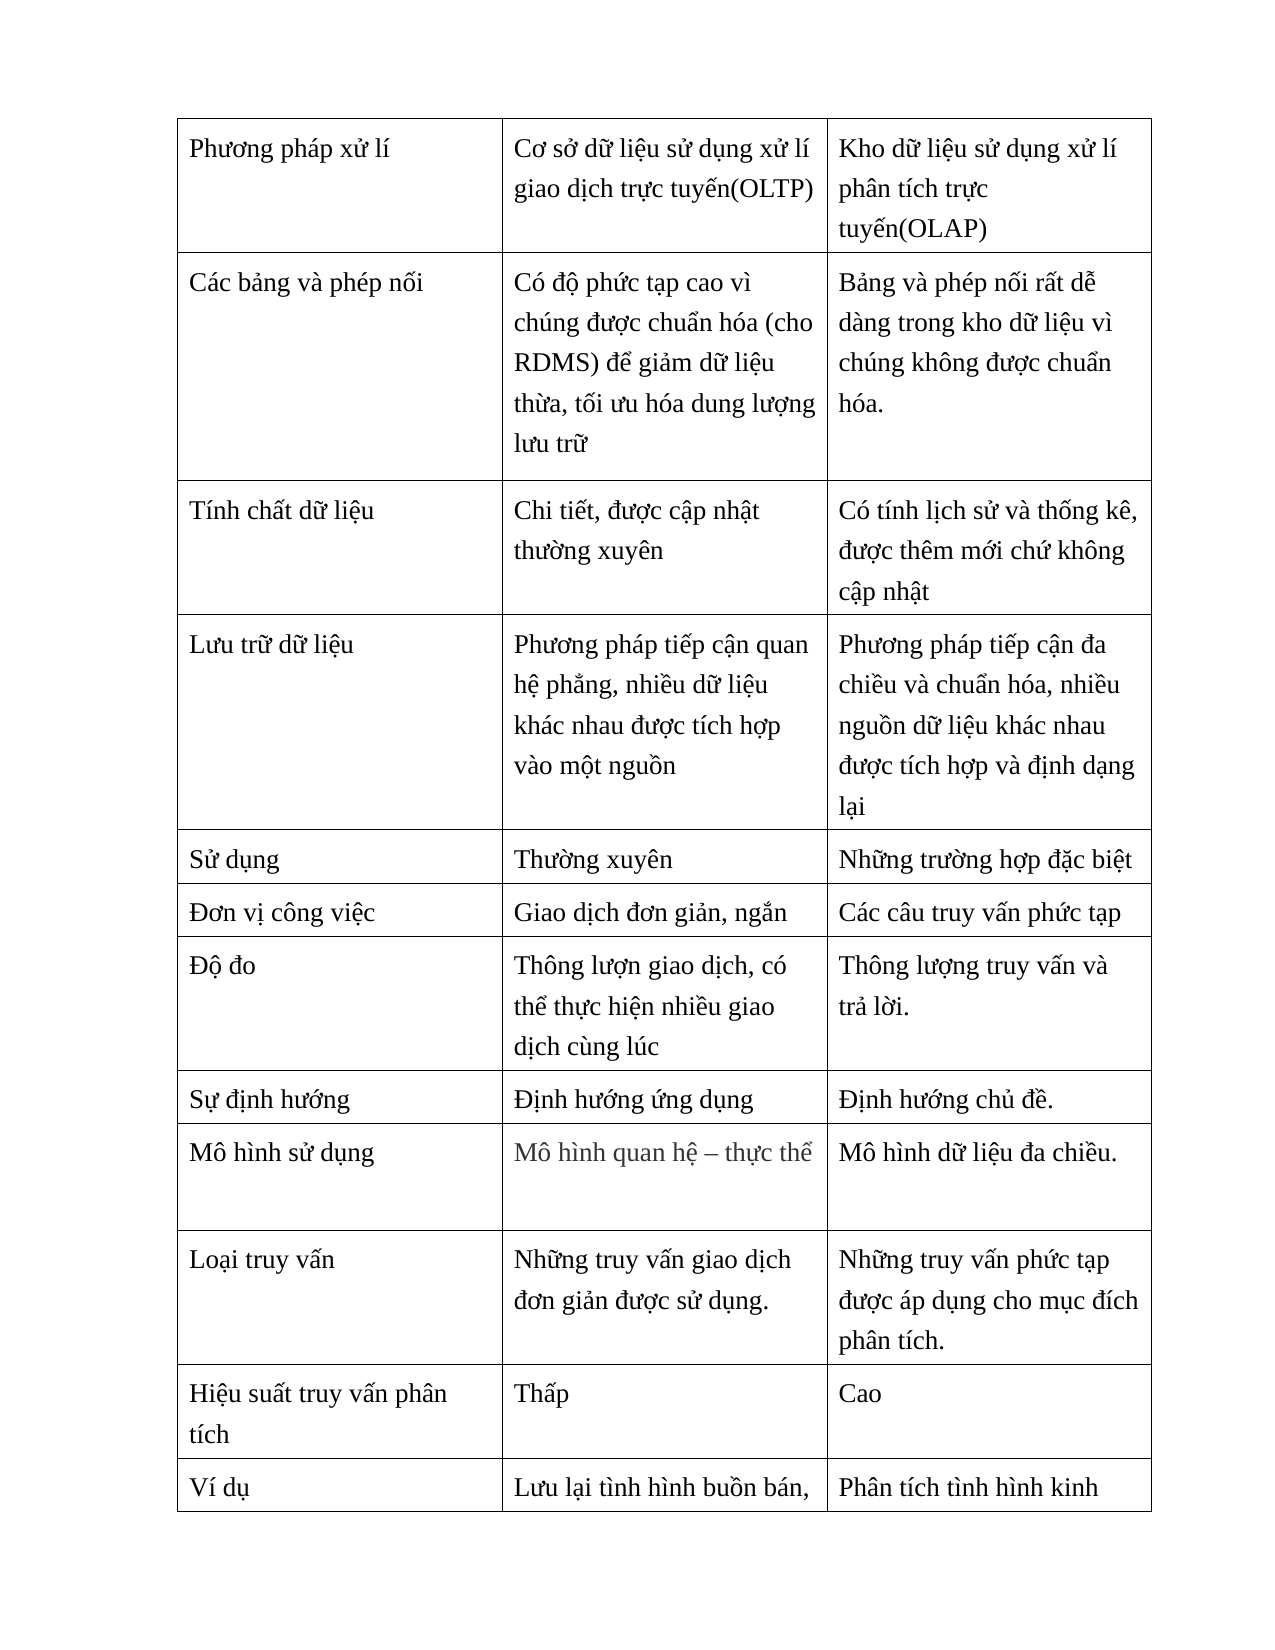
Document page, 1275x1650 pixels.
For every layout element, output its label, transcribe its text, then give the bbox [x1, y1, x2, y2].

table_cell Các bảng và phép nối [178, 253, 502, 480]
table_cell Kho dữ liệu sử dụng xử lí phân tích trực tuyến(OLAP) [828, 119, 1151, 252]
table_cell Những truy vấn phức tạp được áp dụng cho mục đích phân tích. [828, 1231, 1151, 1364]
table_cell Phương pháp xử lí [178, 119, 502, 252]
table_cell Độ đo [178, 937, 502, 1070]
table_cell Đơn vị công việc [178, 884, 502, 936]
table_cell Hiệu suất truy vấn phân tích [178, 1365, 502, 1458]
table_cell Loại truy vấn [178, 1231, 502, 1364]
table_cell Sử dụng [178, 830, 502, 882]
table_cell Phương pháp tiếp cận đa chiều và chuẩn hóa, nhiều nguồn dữ liệu khác nhau được tích hợp và định dạng lại [828, 615, 1151, 829]
table_cell Thông lượng truy vấn và trả lời. [828, 937, 1151, 1070]
table_cell Ví dụ [178, 1459, 502, 1511]
table_cell Tính chất dữ liệu [178, 481, 502, 614]
table_cell Giao dịch đơn giản, ngắn [503, 884, 827, 936]
table_cell Chi tiết, được cập nhật thường xuyên [503, 481, 827, 614]
table_cell Mô hình sử dụng [178, 1124, 502, 1230]
table_cell Những truy vấn giao dịch đơn giản được sử dụng. [503, 1231, 827, 1364]
table_cell Lưu trữ dữ liệu [178, 615, 502, 829]
table_cell Thấp [503, 1365, 827, 1458]
table_cell Cơ sở dữ liệu sử dụng xử lí giao dịch trực tuyến(OLTP) [503, 119, 827, 252]
table_cell Bảng và phép nối rất dễ dàng trong kho dữ liệu vì chúng không được chuẩn hóa. [828, 253, 1151, 480]
table_cell Phương pháp tiếp cận quan hệ phẳng, nhiều dữ liệu khác nhau được tích hợp vào một nguồn [503, 615, 827, 829]
table_cell Những trường hợp đặc biệt [828, 830, 1151, 882]
table_cell Có độ phức tạp cao vì chúng được chuẩn hóa (cho RDMS) để giảm dữ liệu thừa, tối ưu hóa dung lượng lưu trữ [503, 253, 827, 480]
table_cell Định hướng chủ đề. [828, 1071, 1151, 1123]
table_cell Định hướng ứng dụng [503, 1071, 827, 1123]
table_cell Sự định hướng [178, 1071, 502, 1123]
table_cell Mô hình dữ liệu đa chiều. [828, 1124, 1151, 1230]
table_cell Mô hình quan hệ – thực thể [503, 1124, 827, 1230]
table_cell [828, 1459, 1151, 1511]
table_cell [503, 1459, 827, 1511]
table_cell Các câu truy vấn phức tạp [828, 884, 1151, 936]
table_cell Cao [828, 1365, 1151, 1458]
table_cell Có tính lịch sử và thống kê, được thêm mới chứ không cập nhật [828, 481, 1151, 614]
table_cell Thông lượn giao dịch, có thể thực hiện nhiều giao dịch cùng lúc [503, 937, 827, 1070]
table_cell Thường xuyên [503, 830, 827, 882]
